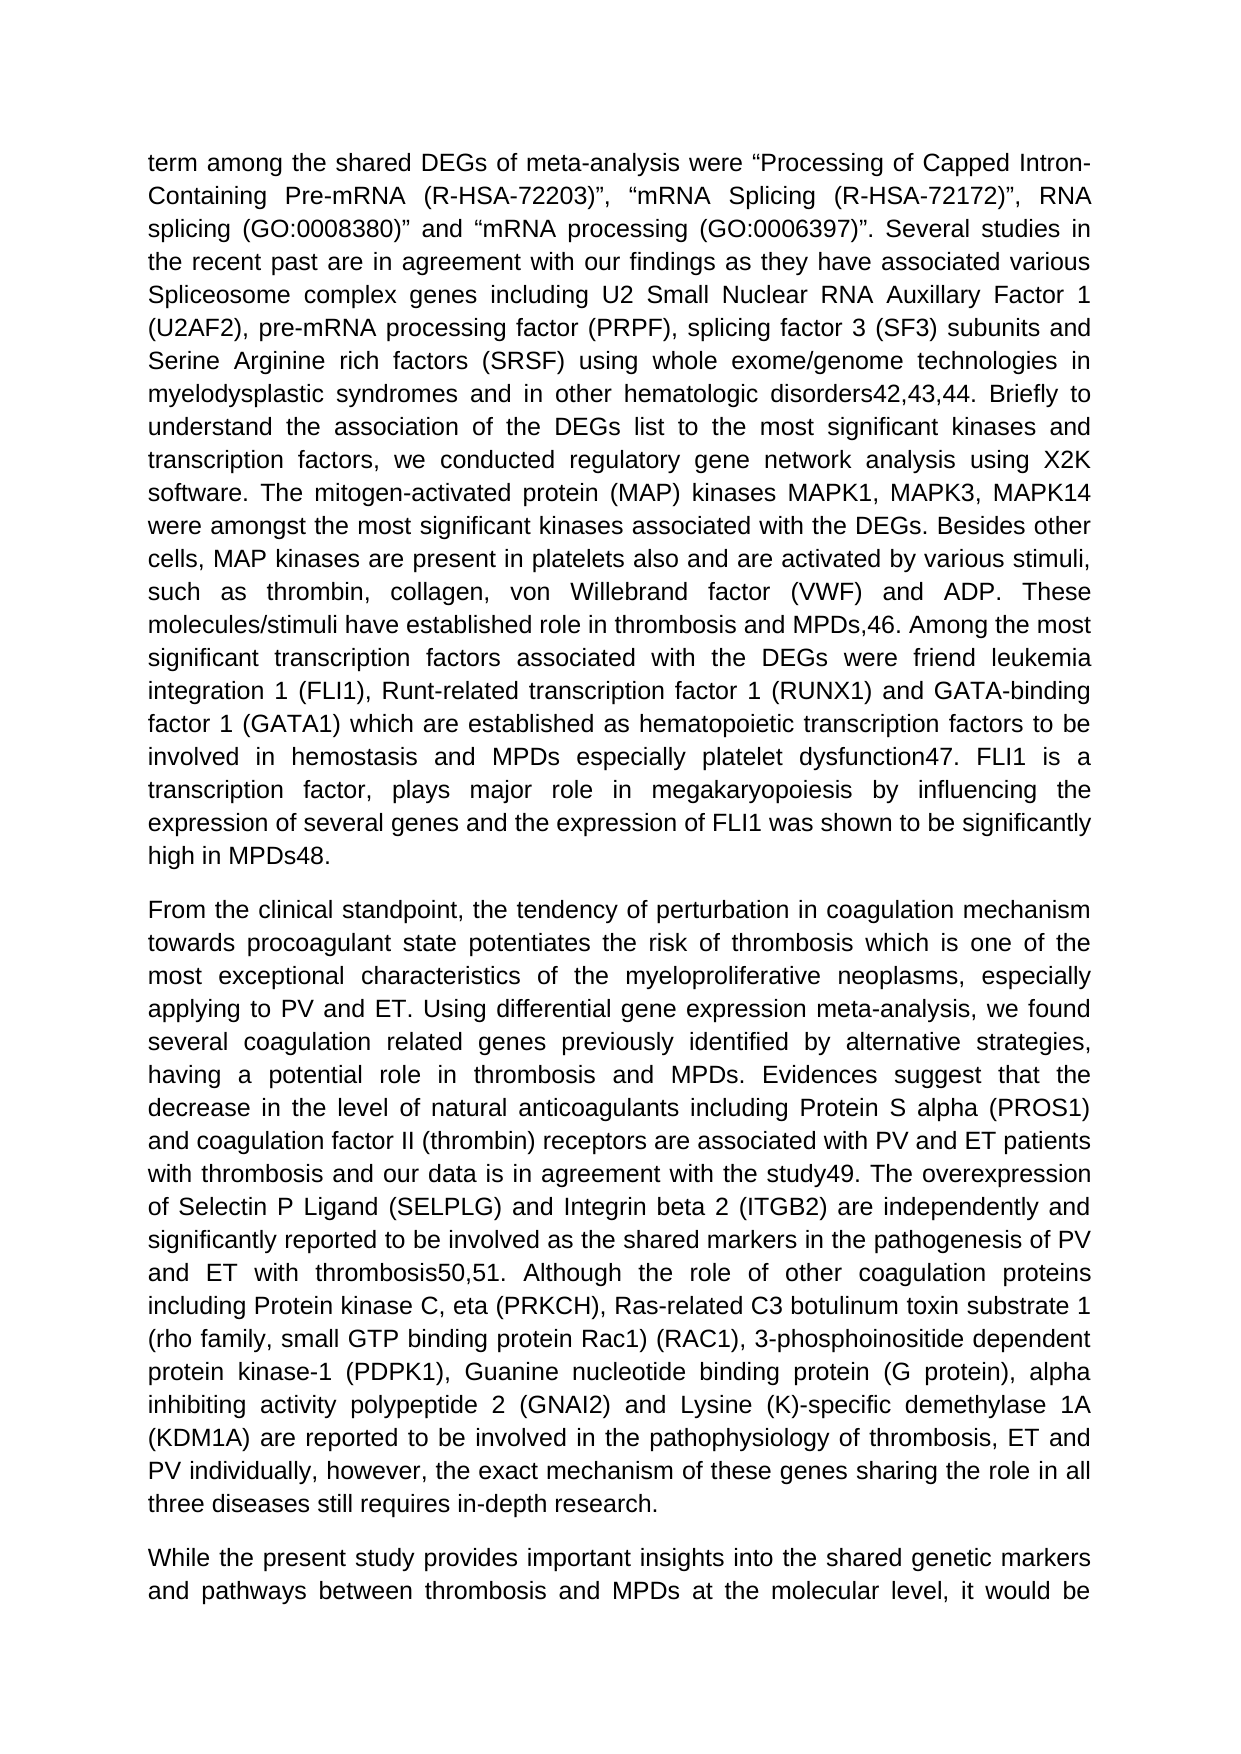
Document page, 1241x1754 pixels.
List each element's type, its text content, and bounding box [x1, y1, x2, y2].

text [148, 1543, 1093, 1605]
text From the clinical standpoint, the tendency of perturbation in coagulation mechanism towards procoagulant state potentiates the risk of thrombosis which is one of the most exceptional characteristics of the myeloproliferative neoplasms, especially applying to PV and ET. Using differential gene expression meta-analysis, we found several coagulation related genes previously identified by alternative strategies, having a potential role in thrombosis and MPDs. Evidences suggest that the decrease in the level of natural anticoagulants including Protein S alpha (PROS1) and coagulation factor II (thrombin) receptors are associated with PV and ET patients with thrombosis and our data is in agreement with the study49. The overexpression of Selectin P Ligand (SELPLG) and Integrin beta 2 (ITGB2) are independently and significantly reported to be involved as the shared markers in the pathogenesis of PV and ET with thrombosis50,51. Although the role of other coagulation proteins including Protein kinase C, eta (PRKCH), Ras-related C3 botulinum toxin substrate 1 (rho family, small GTP binding protein Rac1) (RAC1), 3-phosphoinositide dependent protein kinase-1 (PDPK1), Guanine nucleotide binding protein (G protein), alpha inhibiting activity polypeptide 2 (GNAI2) and Lysine (K)-specific demethylase 1A (KDM1A) are reported to be involved in the pathophysiology of thrombosis, ET and PV individually, however, the exact mechanism of these genes sharing the role in all three diseases still requires in-depth research. [148, 895, 1093, 1518]
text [148, 148, 1093, 870]
